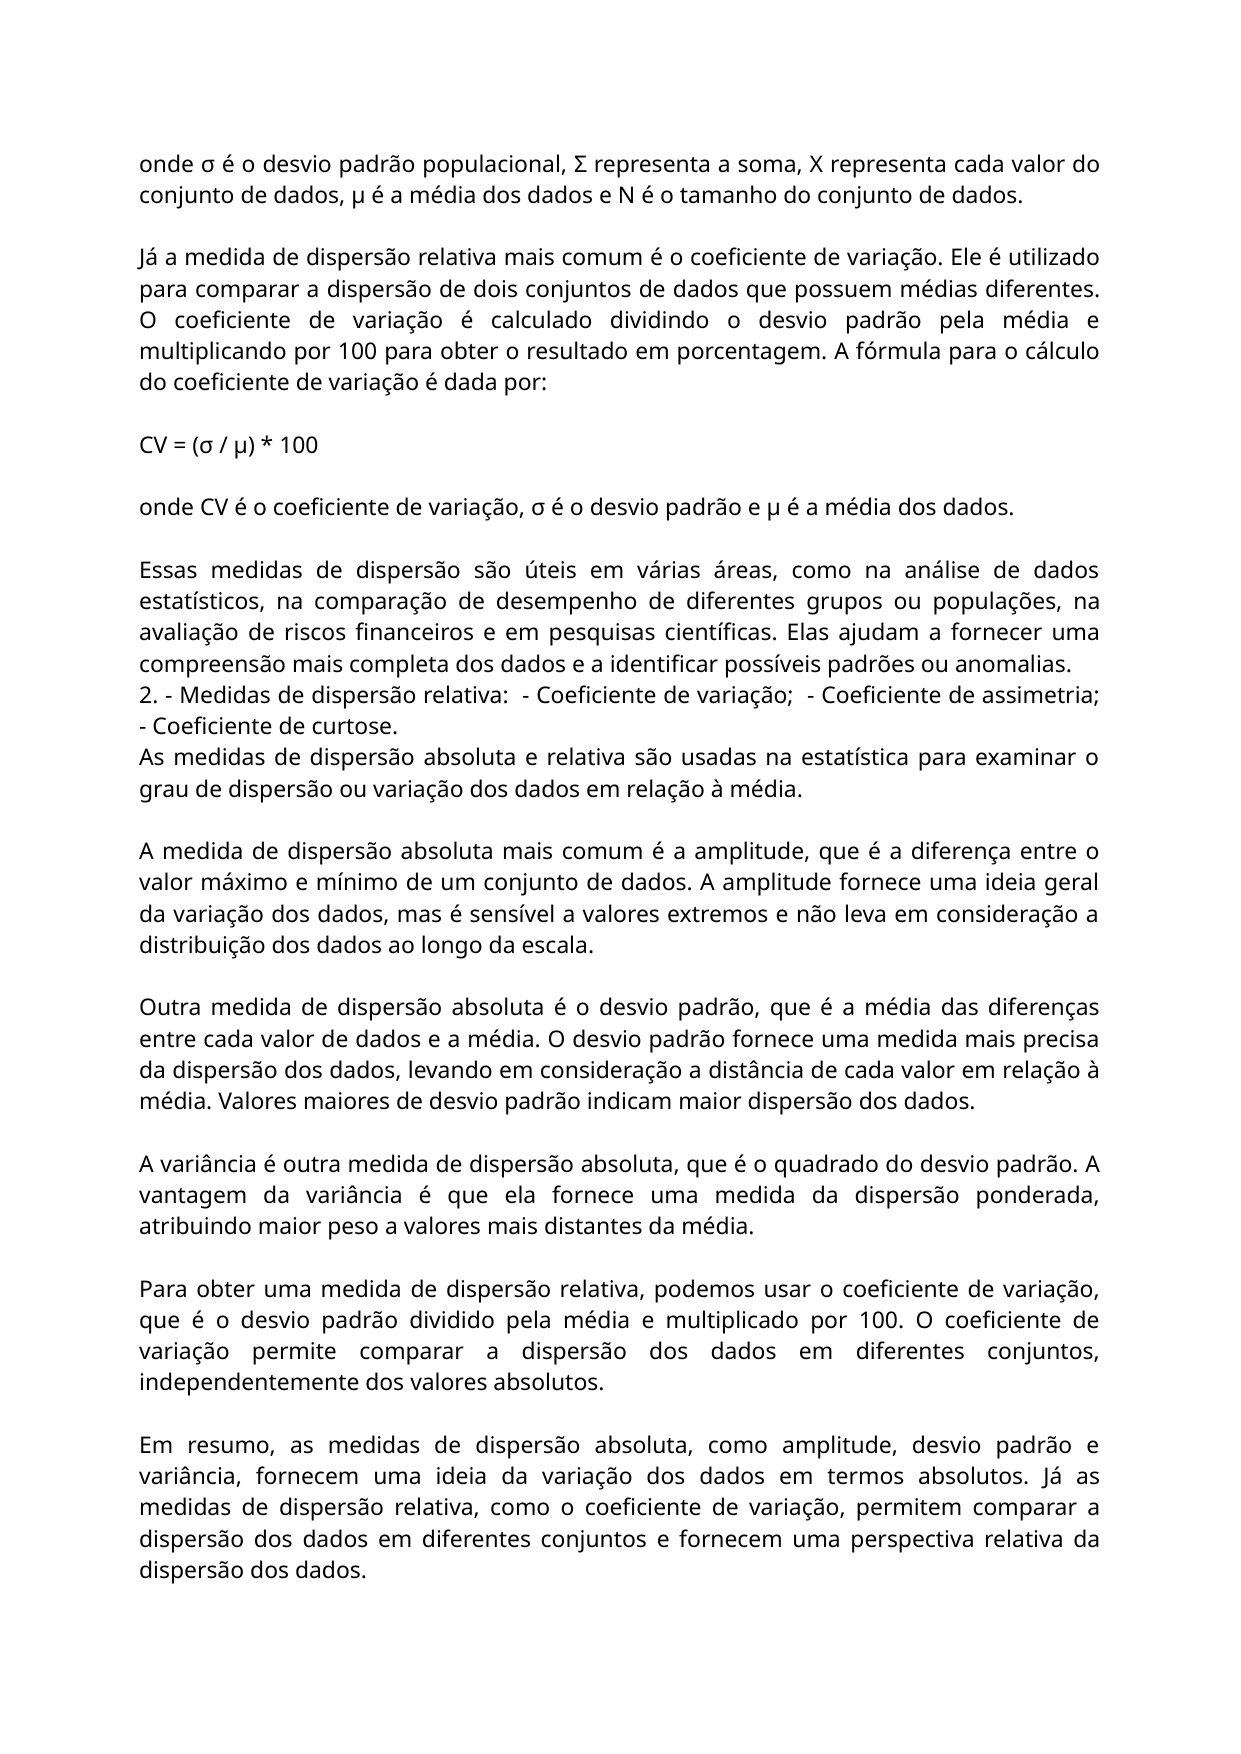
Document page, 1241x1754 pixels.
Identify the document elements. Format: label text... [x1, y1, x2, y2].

text As medidas de dispersão absoluta e relativa são usadas na estatística para examinar o grau de dispersão ou variação dos dados em relação à média. [139, 741, 1101, 804]
text onde σ é o desvio padrão populacional, Σ representa a soma, X representa cada valor do conjunto de dados, μ é a média dos dados e N é o tamanho do conjunto de dados. [139, 148, 1101, 210]
text Outra medida de dispersão absoluta é o desvio padrão, que é a média das diferenças entre cada valor de dados e a média. O desvio padrão fornece uma medida mais precisa da dispersão dos dados, levando em consideração a distância de cada valor em relação à média. Valores maiores de desvio padrão indicam maior dispersão dos dados. [139, 991, 1101, 1116]
text Já a medida de dispersão relativa mais comum é o coeficiente de variação. Ele é utilizado para comparar a dispersão de dois conjuntos de dados que possuem médias diferentes. O coeficiente de variação é calculado dividindo o desvio padrão pela média e multiplicando por 100 para obter o resultado em porcentagem. A fórmula para o cálculo do coeficiente de variação é dada por: [139, 241, 1101, 398]
text CV = (σ / μ) * 100 [139, 429, 1101, 460]
text A medida de dispersão absoluta mais comum é a amplitude, que é a diferença entre o valor máximo e mínimo de um conjunto de dados. A amplitude fornece uma ideia geral da variação dos dados, mas é sensível a valores extremos e não leva em consideração a distribuição dos dados ao longo da escala. [139, 835, 1101, 960]
text Para obter uma medida de dispersão relativa, podemos usar o coeficiente de variação, que é o desvio padrão dividido pela média e multiplicado por 100. O coeficiente de variação permite comparar a dispersão dos dados em diferentes conjuntos, independentemente dos valores absolutos. [139, 1273, 1101, 1398]
text onde CV é o coeficiente de variação, σ é o desvio padrão e μ é a média dos dados. [139, 491, 1101, 523]
text Essas medidas de dispersão são úteis em várias áreas, como na análise de dados estatísticos, na comparação de desempenho de diferentes grupos ou populações, na avaliação de riscos financeiros e em pesquisas científicas. Elas ajudam a fornecer uma compreensão mais completa dos dados e a identificar possíveis padrões ou anomalias. [139, 554, 1101, 679]
text Em resumo, as medidas de dispersão absoluta, como amplitude, desvio padrão e variância, fornecem uma ideia da variação dos dados em termos absolutos. Já as medidas de dispersão relativa, como o coeficiente de variação, permitem comparar a dispersão dos dados em diferentes conjuntos e fornecem uma perspectiva relativa da dispersão dos dados. [139, 1429, 1101, 1585]
text A variância é outra medida de dispersão absoluta, que é o quadrado do desvio padrão. A vantagem da variância é que ela fornece uma medida da dispersão ponderada, atribuindo maior peso a valores mais distantes da média. [139, 1148, 1101, 1241]
text 2. - Medidas de dispersão relativa: - Coeficiente de variação; - Coeficiente de assimetria; - Coeficiente de curtose. [139, 679, 1101, 741]
